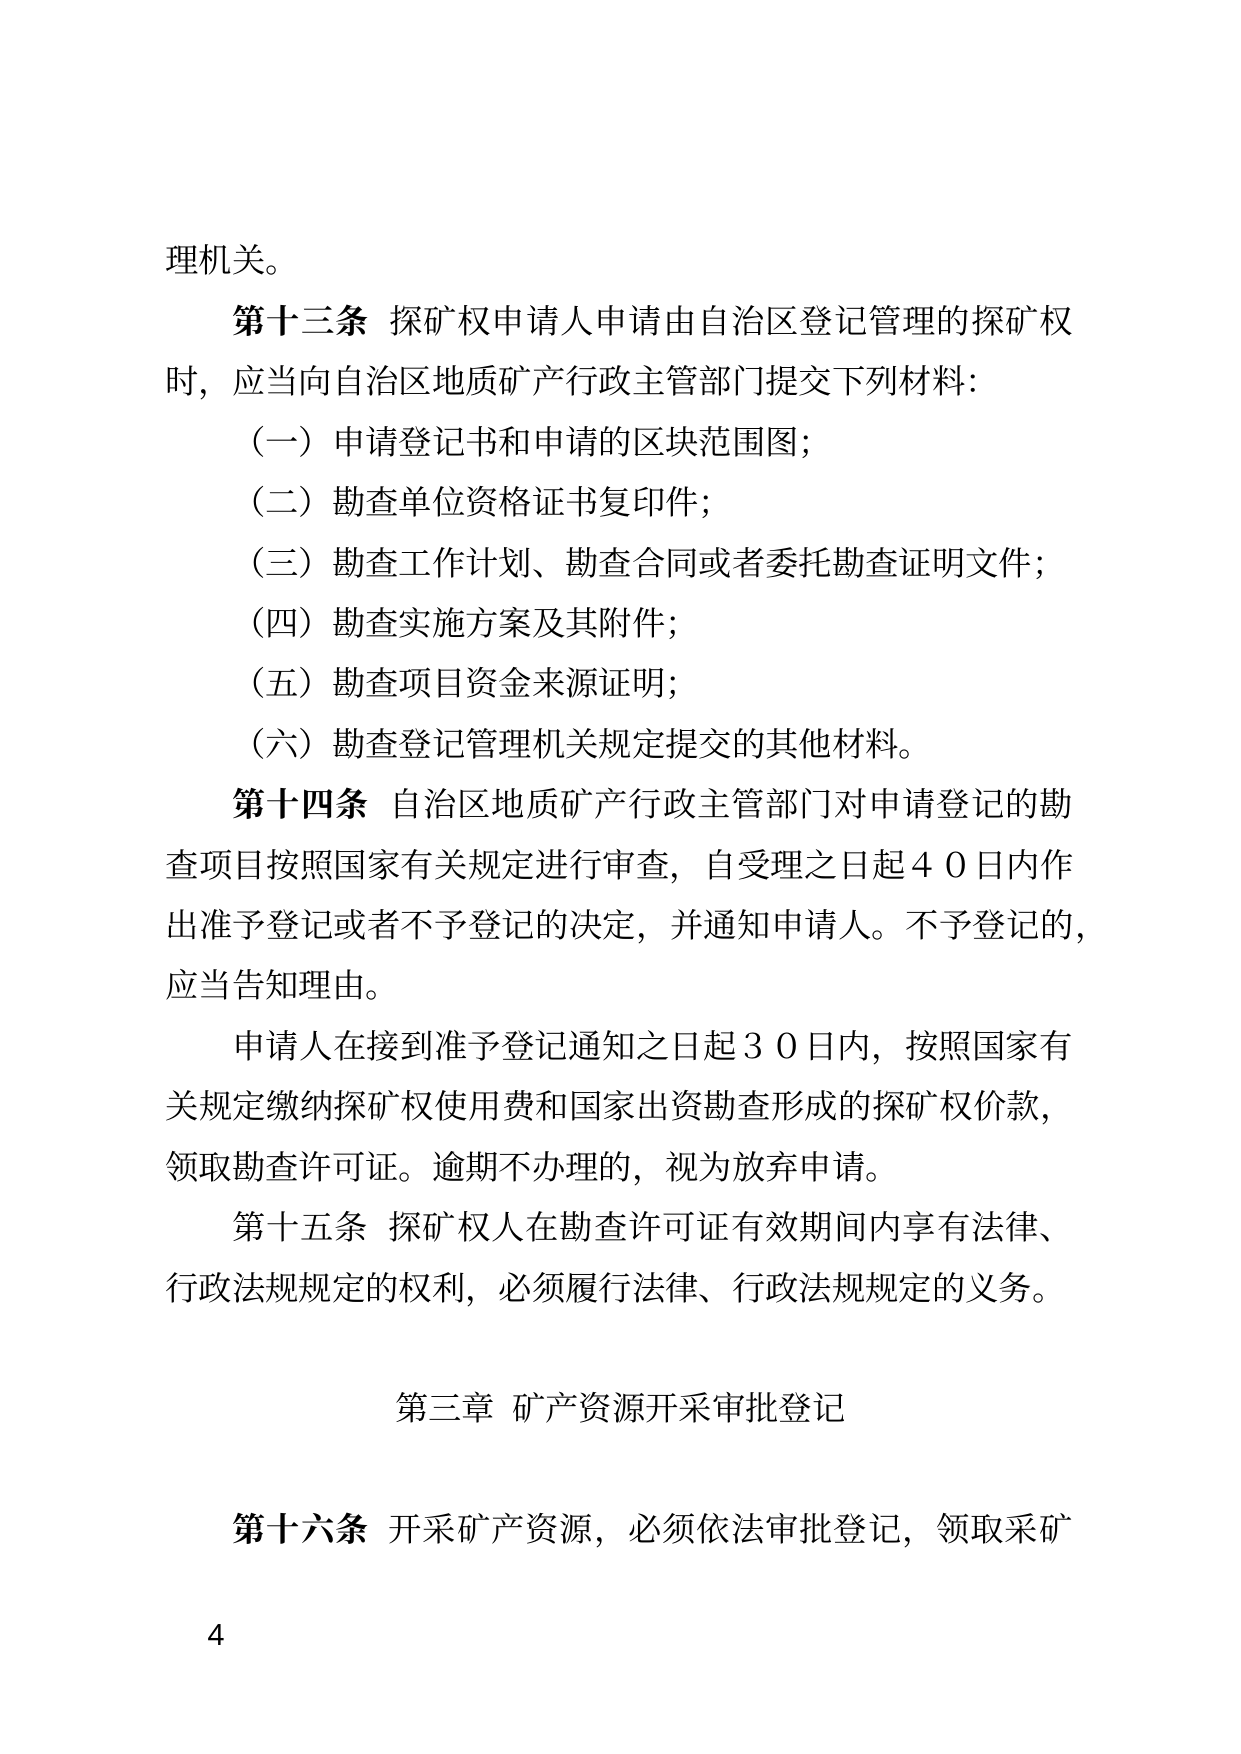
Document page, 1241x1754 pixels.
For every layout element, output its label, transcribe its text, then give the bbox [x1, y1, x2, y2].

text （三）勘查工作计划、勘查合同或者委托勘查证明文件； [165, 527, 1075, 587]
text （六）勘查登记管理机关规定提交的其他材料。 [165, 708, 1075, 768]
text （四）勘查实施方案及其附件； [165, 587, 1075, 647]
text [165, 1493, 1075, 1554]
text 申请人在接到准予登记通知之日起３０日内，按照国家有关规定缴纳探矿权使用费和国家出资勘查形成的探矿权价款，领取勘查许可证。逾期不办理的，视为放弃申请。 [165, 1010, 1075, 1191]
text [165, 224, 1075, 285]
text 第三章 矿产资源开采审批登记 [165, 1372, 1075, 1433]
text 第十四条 自治区地质矿产行政主管部门对申请登记的勘查项目按照国家有关规定进行审查，自受理之日起４０日内作出准予登记或者不予登记的决定，并通知申请人。不予登记的，应当告知理由。 [165, 768, 1075, 1010]
text 第十三条 探矿权申请人申请由自治区登记管理的探矿权时，应当向自治区地质矿产行政主管部门提交下列材料： [165, 285, 1075, 406]
text （一）申请登记书和申请的区块范围图； [165, 406, 1075, 466]
text （二）勘查单位资格证书复印件； [165, 466, 1075, 527]
text （五）勘查项目资金来源证明； [165, 647, 1075, 708]
text 第十五条 探矿权人在勘查许可证有效期间内享有法律、行政法规规定的权利，必须履行法律、行政法规规定的义务。 [165, 1191, 1075, 1312]
